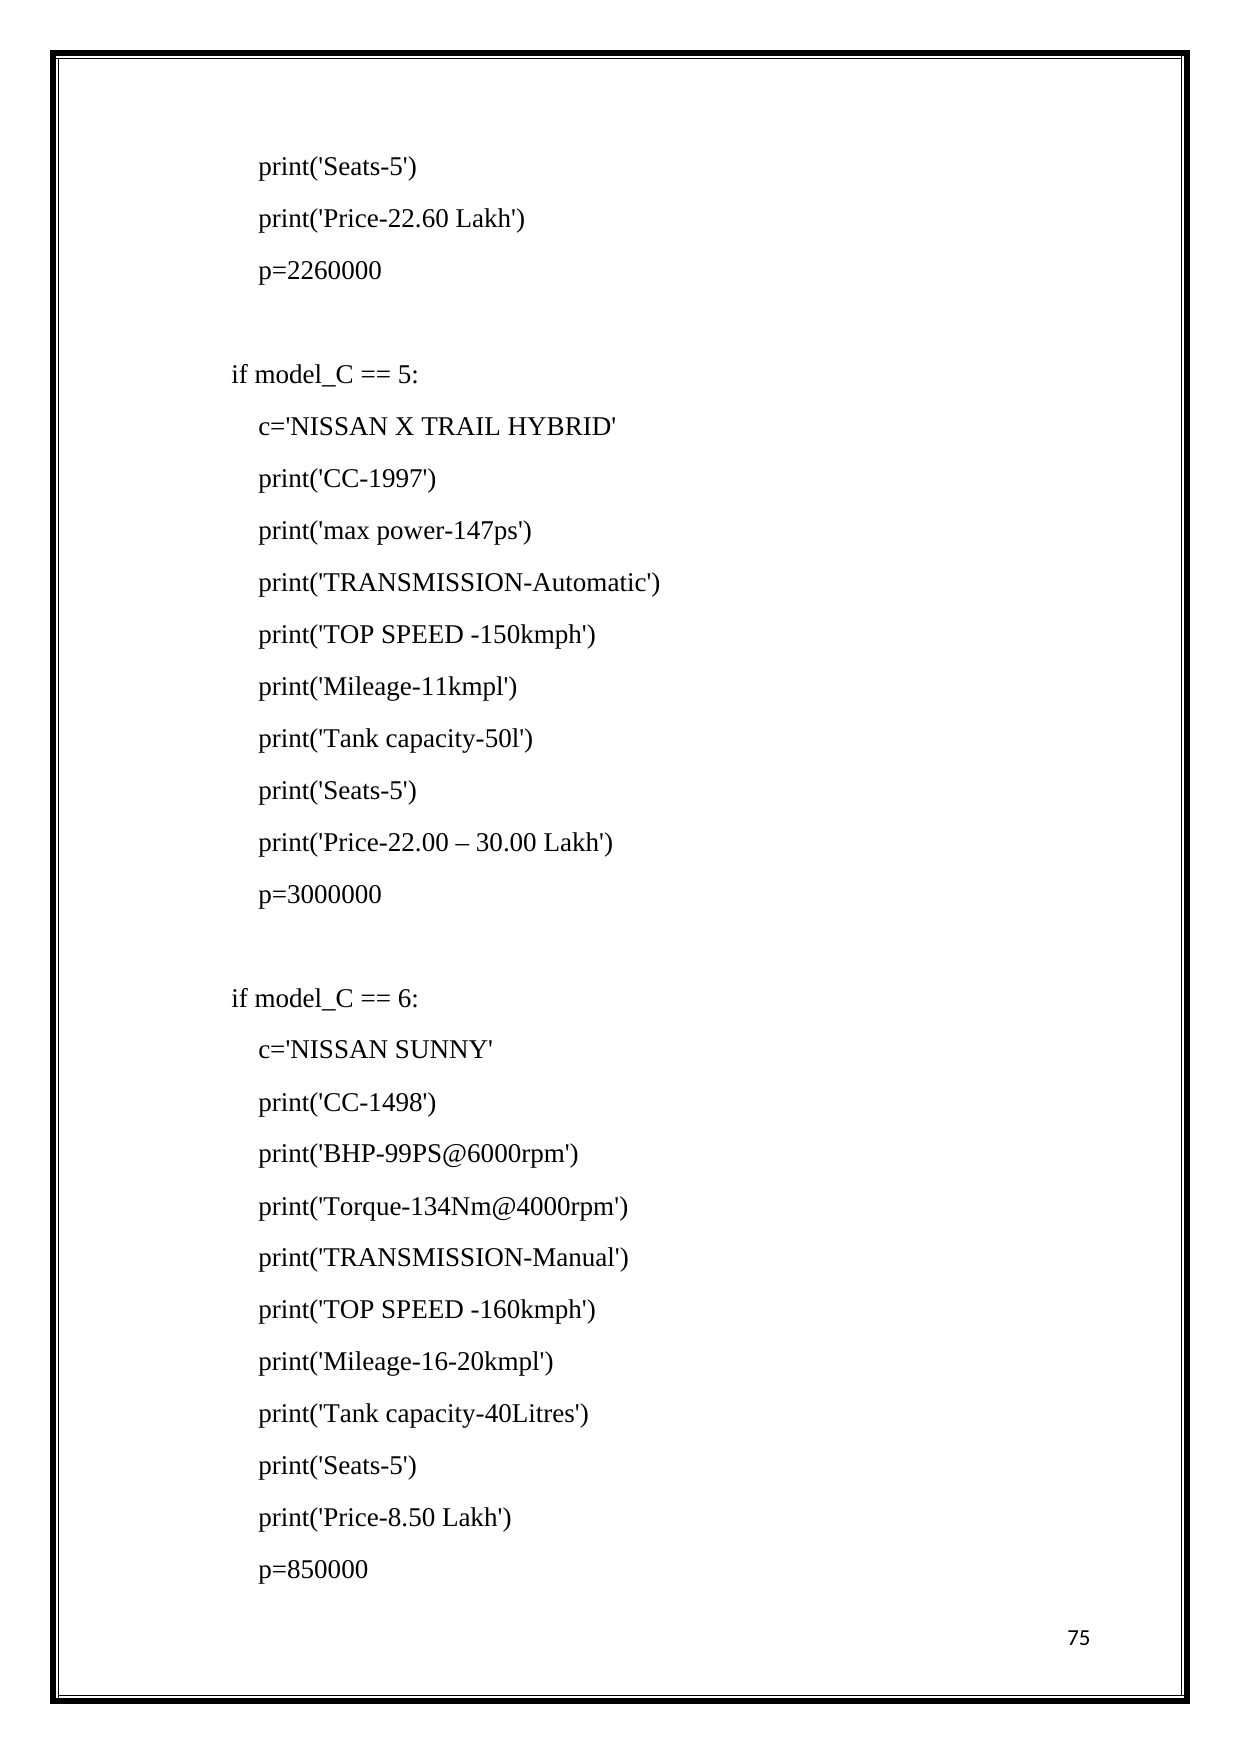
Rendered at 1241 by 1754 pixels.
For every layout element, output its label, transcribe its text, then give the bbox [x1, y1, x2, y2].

text p=850000 [150, 1553, 1090, 1584]
text print('TOP SPEED -160kmph') [150, 1293, 1090, 1325]
text print('CC-1997') [150, 462, 1090, 493]
text c='NISSAN SUNNY' [150, 1034, 1090, 1065]
text c='NISSAN X TRAIL HYBRID' [150, 410, 1090, 441]
text print('CC-1498') [150, 1086, 1090, 1117]
text print('Seats-5') [150, 774, 1090, 805]
text print('Mileage-11kmpl') [150, 670, 1090, 701]
text print('max power-147ps') [150, 514, 1090, 545]
text print('TOP SPEED -150kmph') [150, 618, 1090, 649]
text p=2260000 [150, 254, 1090, 285]
text print('Seats-5') [150, 150, 1090, 181]
text print('TRANSMISSION-Automatic') [150, 566, 1090, 597]
text print('Seats-5') [150, 1449, 1090, 1481]
text print('Price-22.60 Lakh') [150, 202, 1090, 233]
text p=3000000 [150, 878, 1090, 909]
text print('BHP-99PS@6000rpm') [150, 1138, 1090, 1169]
text print('TRANSMISSION-Manual') [150, 1242, 1090, 1273]
text print('Torque-134Nm@4000rpm') [150, 1189, 1090, 1221]
text print('Tank capacity-40Litres') [150, 1397, 1090, 1429]
text print('Price-22.00 – 30.00 Lakh') [150, 826, 1090, 857]
text print('Tank capacity-50l') [150, 722, 1090, 753]
text if model_C == 5: [150, 358, 1090, 389]
text if model_C == 6: [150, 982, 1090, 1013]
text print('Mileage-16-20kmpl') [150, 1346, 1090, 1377]
text print('Price-8.50 Lakh') [150, 1501, 1090, 1533]
